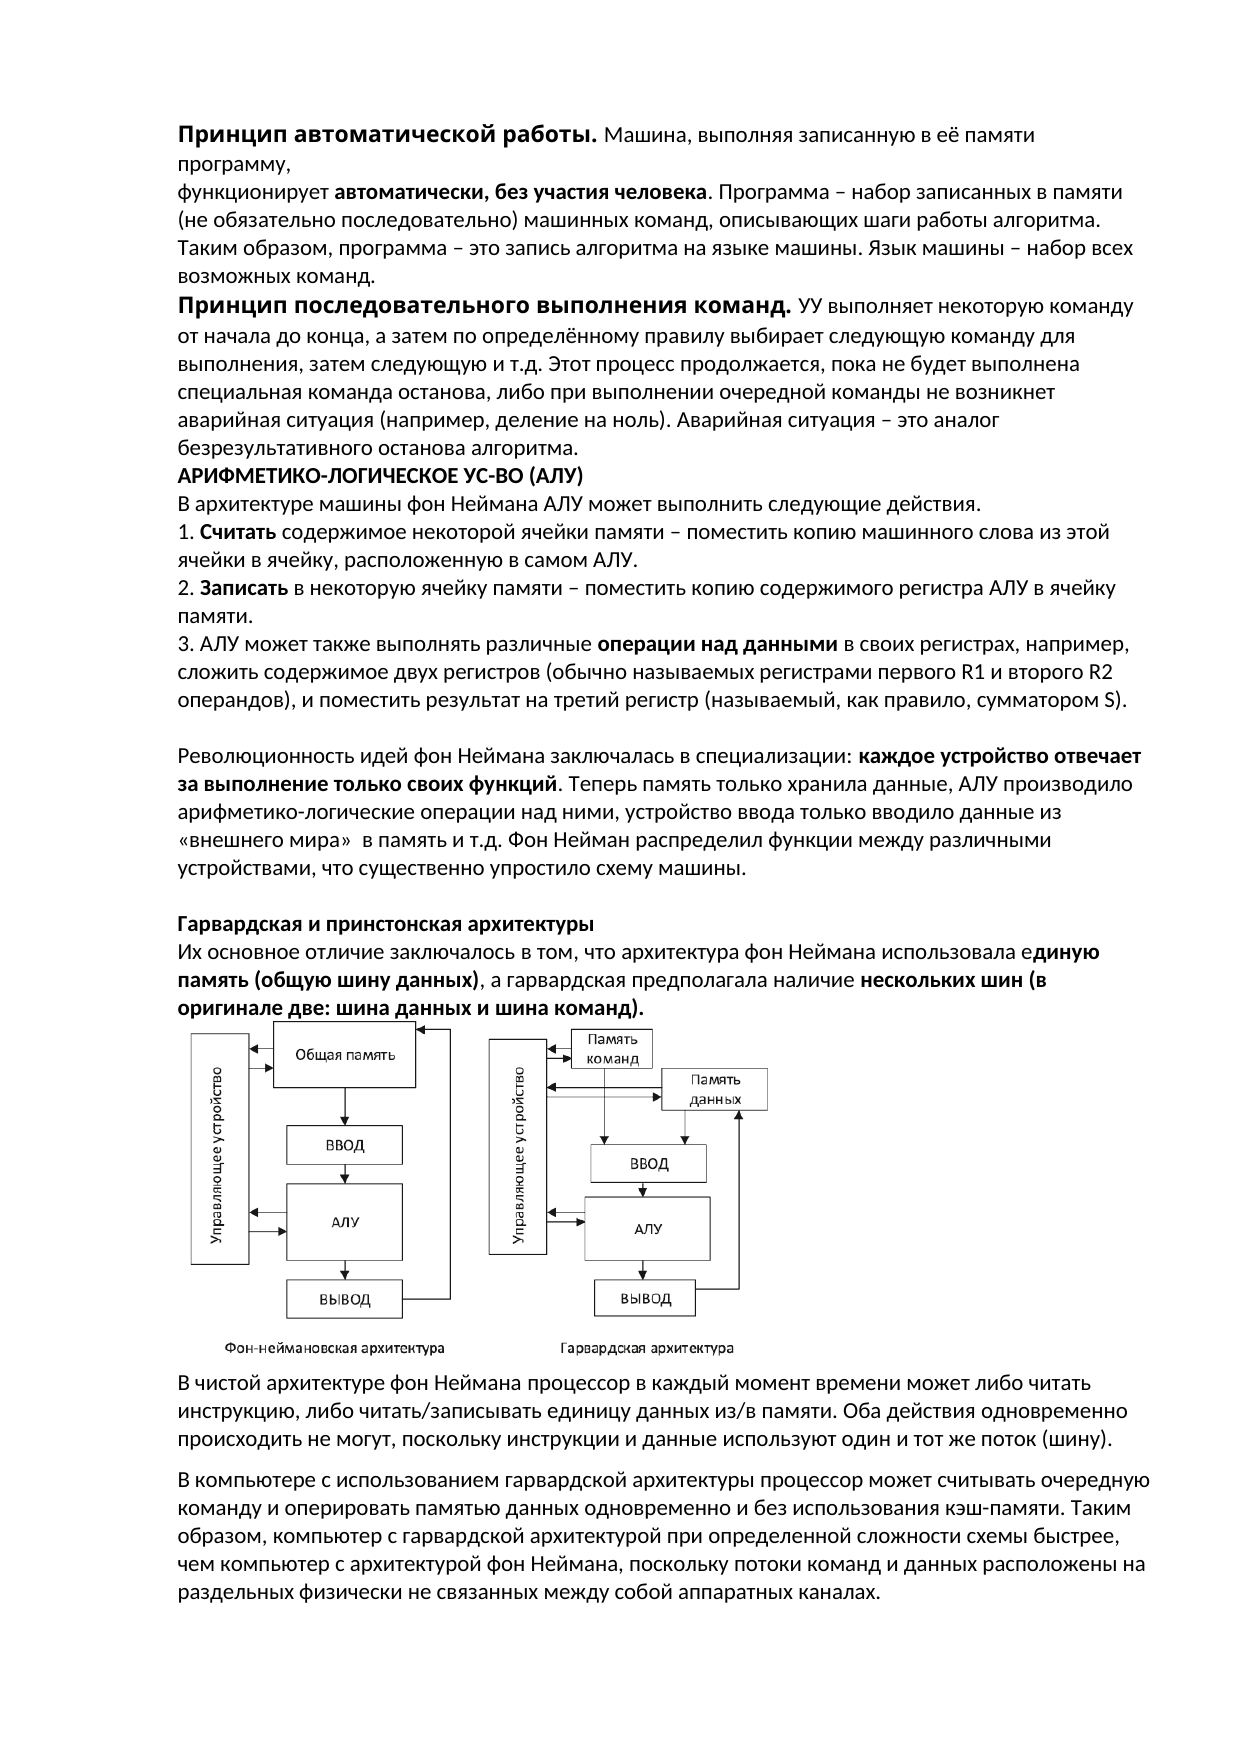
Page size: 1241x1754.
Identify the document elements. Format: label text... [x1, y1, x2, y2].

text Принцип автоматической работы. Машина, выполняя записанную в её памяти программу, [177, 118, 1152, 177]
text Принцип последовательного выполнения команд. УУ выполняет некоторую команду от начала до конца, а затем по определённому правилу выбирает следующую команду для выполнения, затем следующую и т.д. Этот процесс продолжается, пока не будет выполнена специальная команда останова, либо при выполнении очередной команды не возникнет аварийная ситуация (например, деление на ноль). Аварийная ситуация – это аналог безрезультативного останова алгоритма. [177, 289, 1152, 461]
text сложить содержимое двух регистров (обычно называемых регистрами первого R1 и второго R2 [177, 657, 1152, 685]
text 2. Записать в некоторую ячейку памяти – поместить копию содержимого регистра АЛУ в ячейку памяти. [177, 573, 1152, 629]
picture [177, 1021, 781, 1356]
text АРИФМЕТИКО-ЛОГИЧЕСКОЕ УС-ВО (АЛУ) В архитектуре машины фон Неймана АЛУ может выполнить следующие действия. [177, 461, 1152, 517]
text В чистой архитектуре фон Неймана процессор в каждый момент времени может либо читать инструкцию, либо читать/записывать единицу данных из/в памяти. Оба действия одновременно происходить не могут, поскольку инструкции и данные используют один и тот же поток (шину). [177, 1368, 1152, 1452]
text функционирует автоматически, без участия человека. Программа – набор записанных в памяти (не обязательно последовательно) машинных команд, описывающих шаги работы алгоритма. Таким образом, программа – это запись алгоритма на языке машины. Язык машины – набор всех возможных команд. [177, 177, 1152, 289]
text Революционность идей фон Неймана заключалась в специализации: каждое устройство отвечает за выполнение только своих функций. Теперь память только хранила данные, АЛУ производило арифметико-логические операции над ними, устройство ввода только вводило данные из «внешнего мира» в память и т.д. Фон Нейман распределил функции между различными устройствами, что существенно упростило схему машины. [177, 741, 1152, 881]
text ячейки в ячейку, расположенную в самом АЛУ. [177, 545, 1152, 573]
text 1. Считать содержимое некоторой ячейки памяти – поместить копию машинного слова из этой [177, 517, 1152, 545]
text 3. АЛУ может также выполнять различные операции над данными в своих регистрах, например, [177, 629, 1152, 657]
text операндов), и поместить результат на третий регистр (называемый, как правило, сумматором S). [177, 685, 1152, 713]
text В компьютере с использованием гарвардской архитектуры процессор может считывать очередную команду и оперировать памятью данных одновременно и без использования кэш-памяти. Таким образом, компьютер с гарвардской архитектурой при определенной сложности схемы быстрее, чем компьютер с архитектурой фон Неймана, поскольку потоки команд и данных расположены на раздельных физически не связанных между собой аппаратных каналах. [177, 1465, 1152, 1605]
